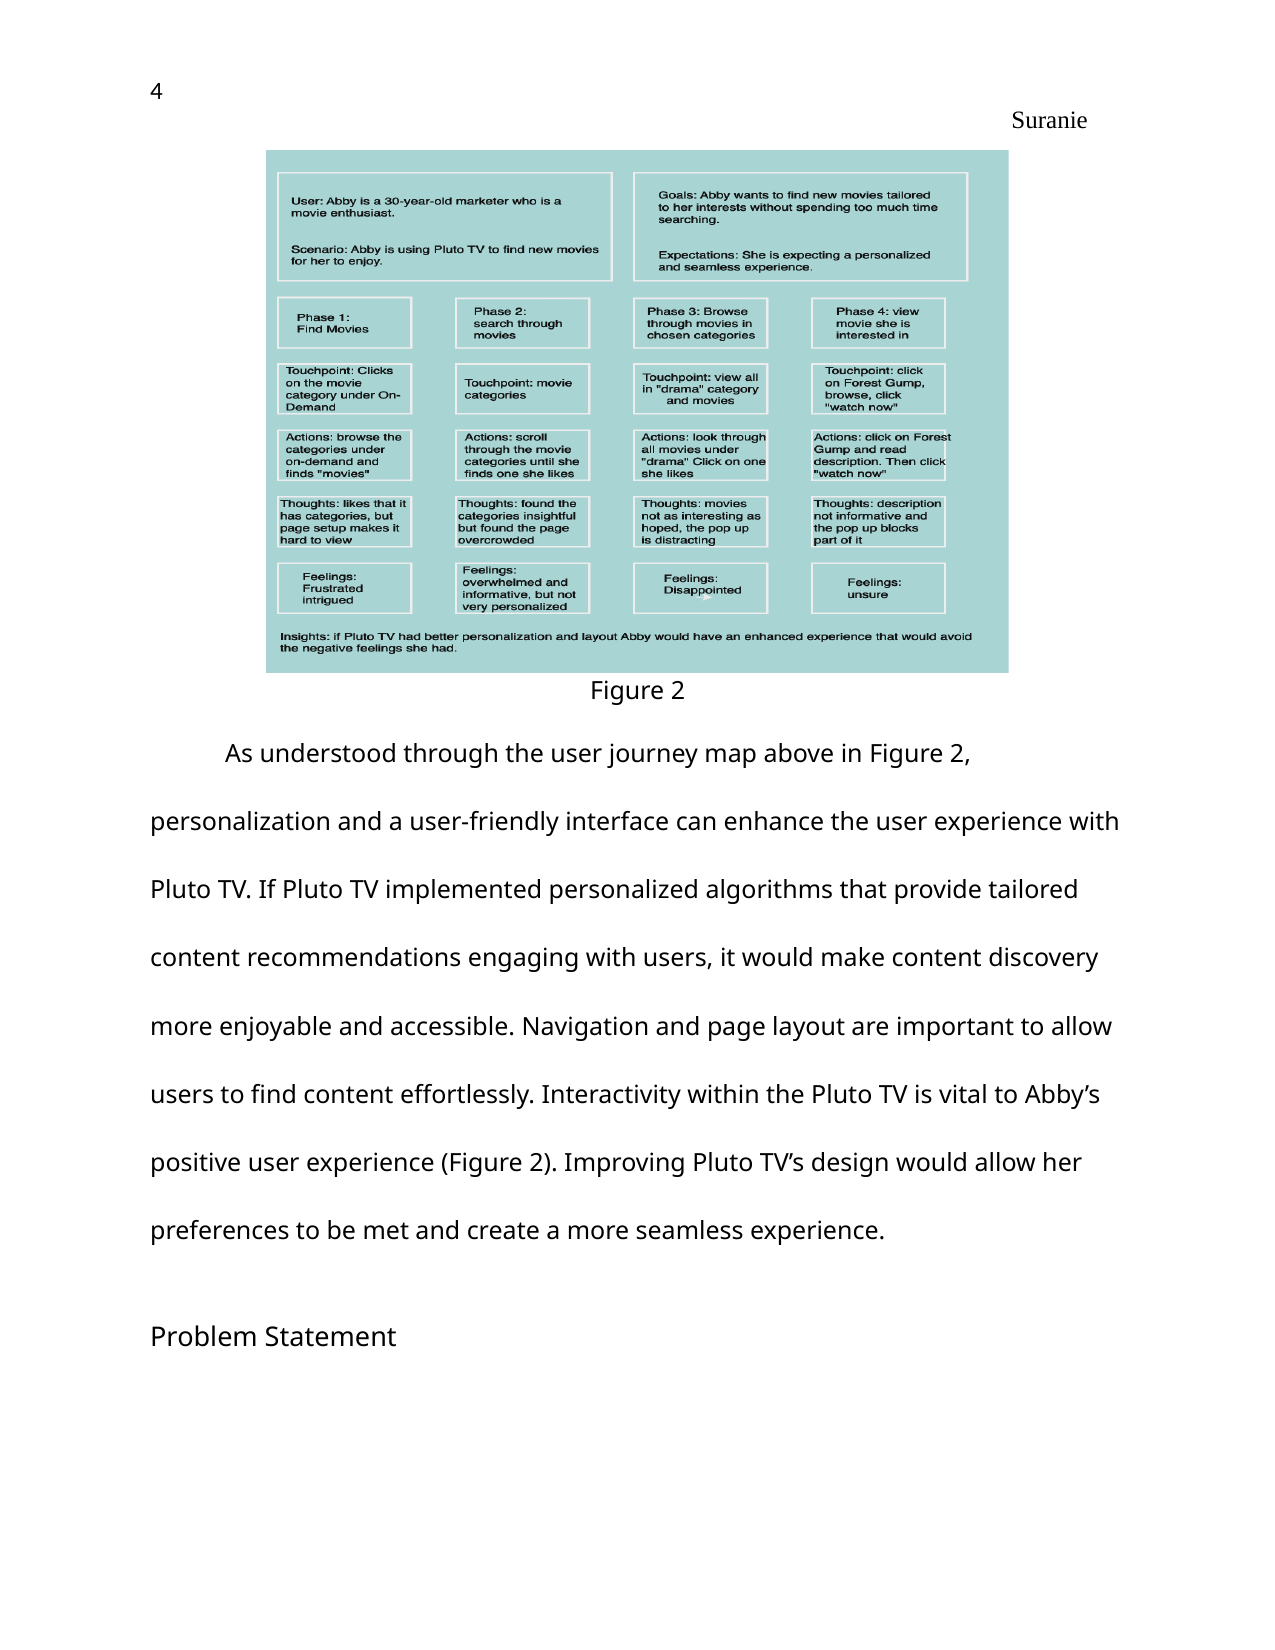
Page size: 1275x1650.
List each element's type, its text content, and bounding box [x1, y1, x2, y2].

text As understood through the user journey map above in Figure 2, personalization and a user-friendly interface can enhance the user experience with Pluto TV. If Pluto TV implemented personalized algorithms that provide tailored content recommendations engaging with users, it would make content discovery more enjoyable and accessible. Navigation and page layout are important to allow users to find content effortlessly. Interactivity within the Pluto TV is vital to Abby’s positive user experience (Figure 2). Improving Pluto TV’s design would allow her preferences to be met and create a more seamless experience. [150, 736, 1125, 1247]
picture [266, 150, 1009, 673]
text Figure 2 [150, 673, 1125, 707]
text Problem Statement [150, 1317, 1125, 1354]
